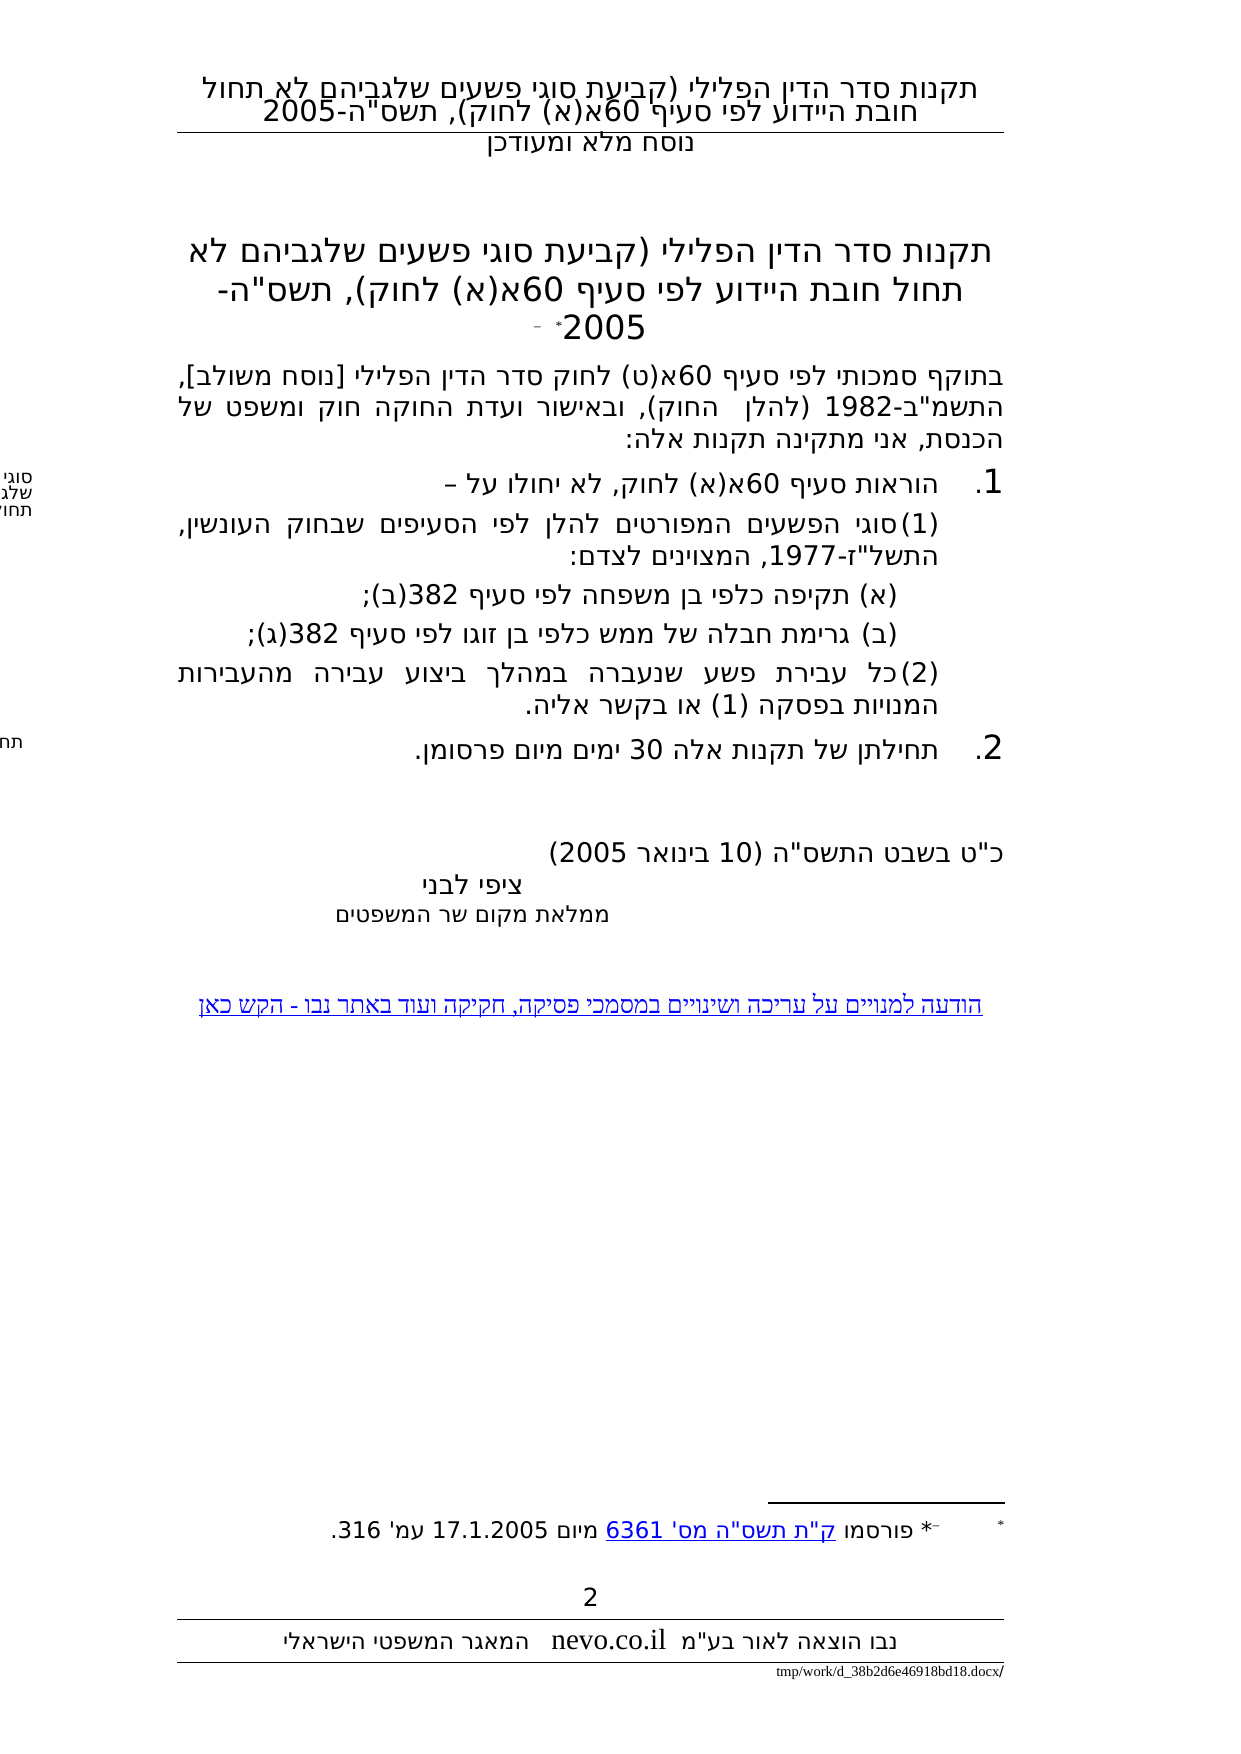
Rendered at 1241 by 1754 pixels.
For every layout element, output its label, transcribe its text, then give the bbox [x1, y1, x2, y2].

text בתוקף סמכותי לפי סעיף 60א(ט) לחוק סדר הדין הפלילי [נוסח משולב], התשמ"ב-1982 (להלן – החוק), ובאישור ועדת החוקה חוק ומשפט של הכנסת, אני מתקינה תקנות אלה: [177, 360, 1004, 455]
text 1. הוראות סעיף 60א(א) לחוק, לא יחולו על – [177, 462, 1004, 501]
text (ב) גרימת חבלה של ממש כלפי בן זוגו לפי סעיף 382(ג); [177, 618, 898, 650]
text ציפי לבני [177, 869, 1004, 901]
text (א) תקיפה כלפי בן משפחה לפי סעיף 382(ב); [177, 579, 898, 611]
text הודעה למנויים על עריכה ושינויים במסמכי פסיקה, חקיקה ועוד באתר נבו - הקש כאן [177, 990, 1004, 1018]
text (2) כל עבירת פשע שנעברה במהלך ביצוע עבירה מהעבירות המנויות בפסקה (1) או בקשר אליה. [177, 657, 939, 721]
text ממלאת מקום שר המשפטים [177, 901, 1004, 927]
text (1) סוגי הפשעים המפורטים להלן לפי הסעיפים שבחוק העונשין, התשל"ז-1977, המצוינים לצדם: [177, 509, 939, 572]
text כ"ט בשבט התשס"ה (10 בינואר 2005) [177, 838, 1004, 869]
text 2. תחילתן של תקנות אלה 30 ימים מיום פרסומן. [177, 728, 1004, 767]
text תקנות סדר הדין הפלילי (קביעת סוגי פשעים שלגביהם לא תחול חובת היידוע לפי סעיף 60א(א) לחוק), תשס"ה-2005* [177, 231, 1004, 348]
